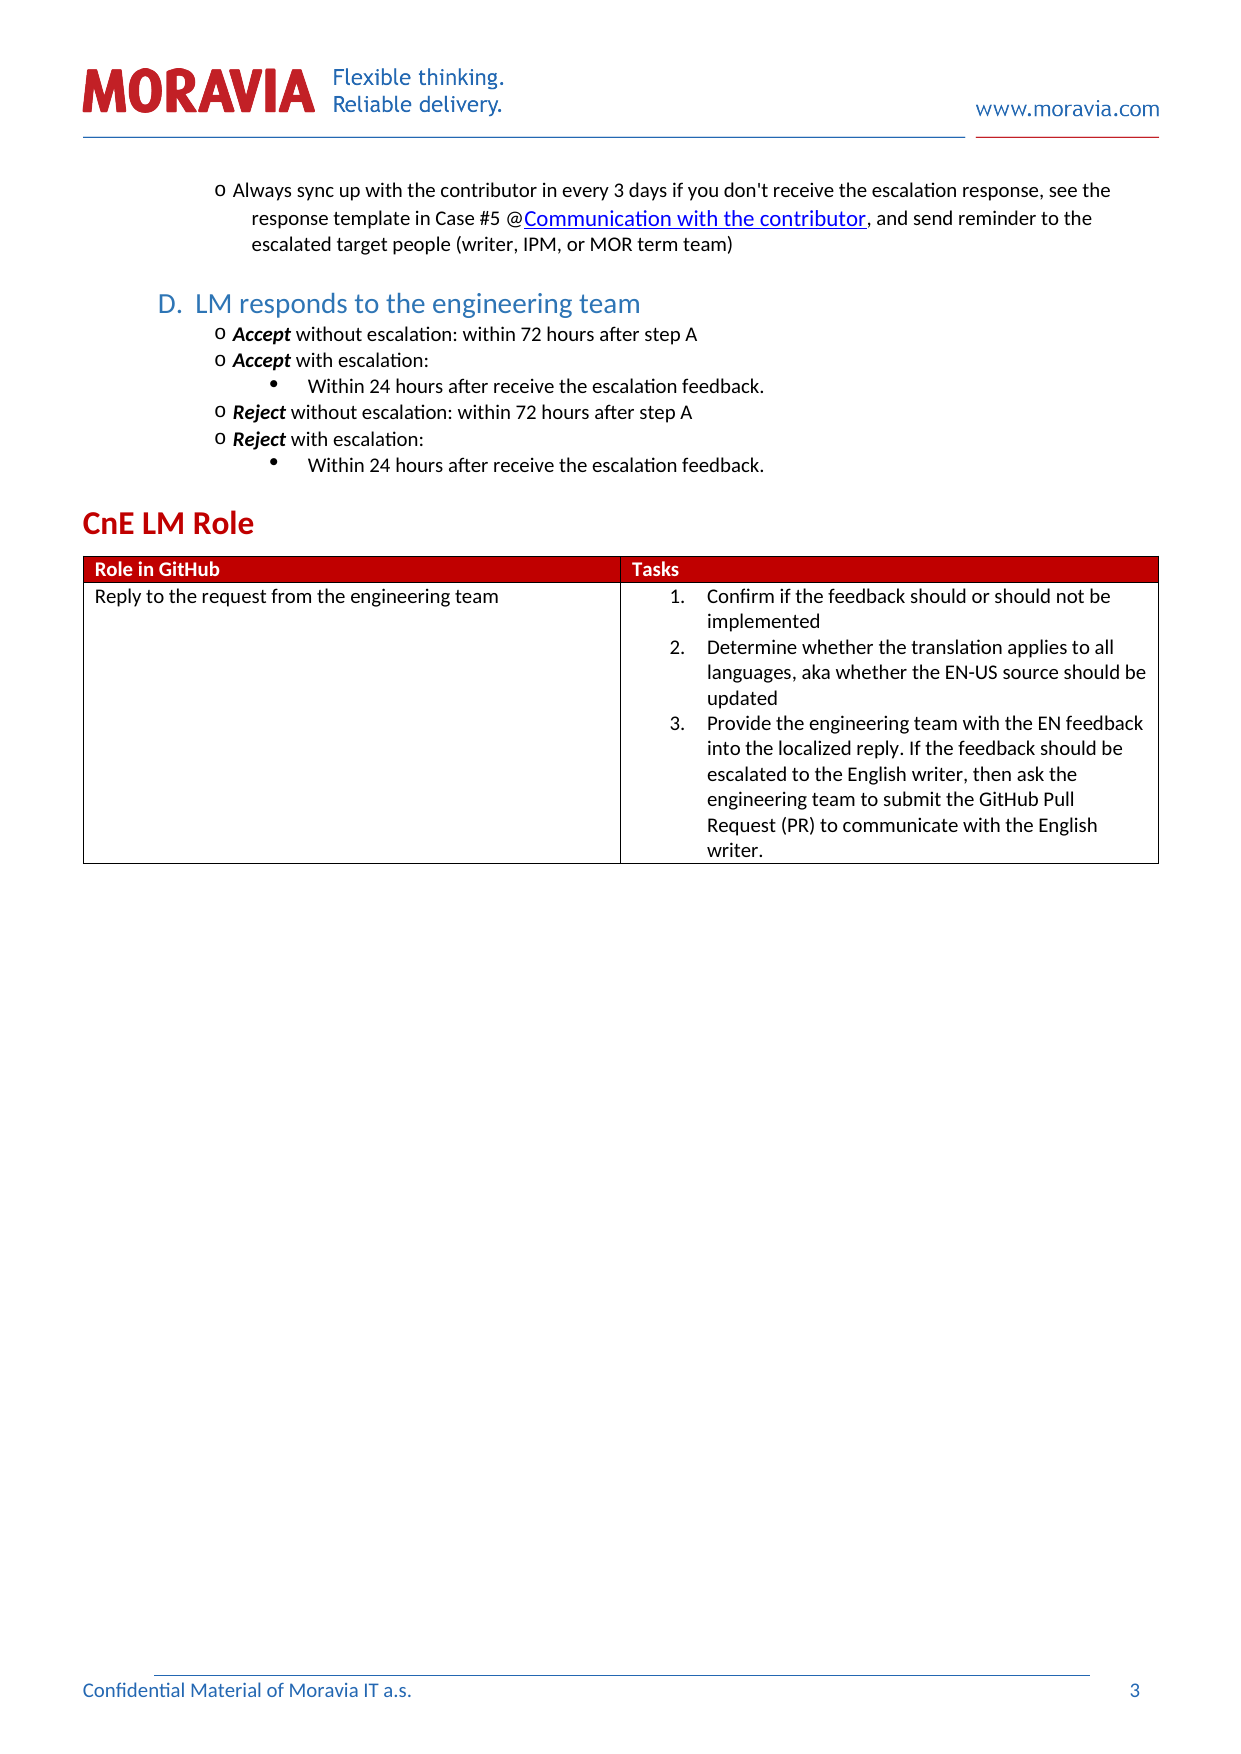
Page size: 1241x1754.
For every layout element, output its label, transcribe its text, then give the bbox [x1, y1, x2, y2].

picture [82, 68, 1160, 138]
list Within 24 hours after receive the escalation feedback. [270, 374, 1157, 399]
table_header Role in GitHub [84, 557, 620, 582]
list Always sync up with the contributor in every 3 days if you don't receive the escalation response, see the response template in Case #5 @Communication with the contributor, and send reminder to the escalated target people (writer, IPM, or MOR term team) [214, 177, 1157, 257]
table_cell Confirm if the feedback should or should not be implemented Determine whether the translation applies to all languages, aka whether the EN-US source should be updated Provide the engineering team with the EN feedback into the localized reply. If the feedback should be escalated to the English writer, then ask the engineering team to submit the GitHub Pull Request (PR) to communicate with the English writer. [621, 583, 1158, 863]
list Within 24 hours after receive the escalation feedback. [270, 452, 1157, 477]
list Accept without escalation: within 72 hours after step A [214, 321, 1157, 347]
table_cell Reply to the request from the engineering team [84, 583, 620, 863]
table_header Tasks [621, 557, 1158, 582]
list Accept with escalation: [214, 347, 1157, 374]
subtitle CnE LM Role [83, 502, 1157, 543]
list Reject with escalation: [214, 426, 1157, 452]
list Reject without escalation: within 72 hours after step A [214, 399, 1157, 426]
list LM responds to the engineering team [158, 285, 1157, 321]
